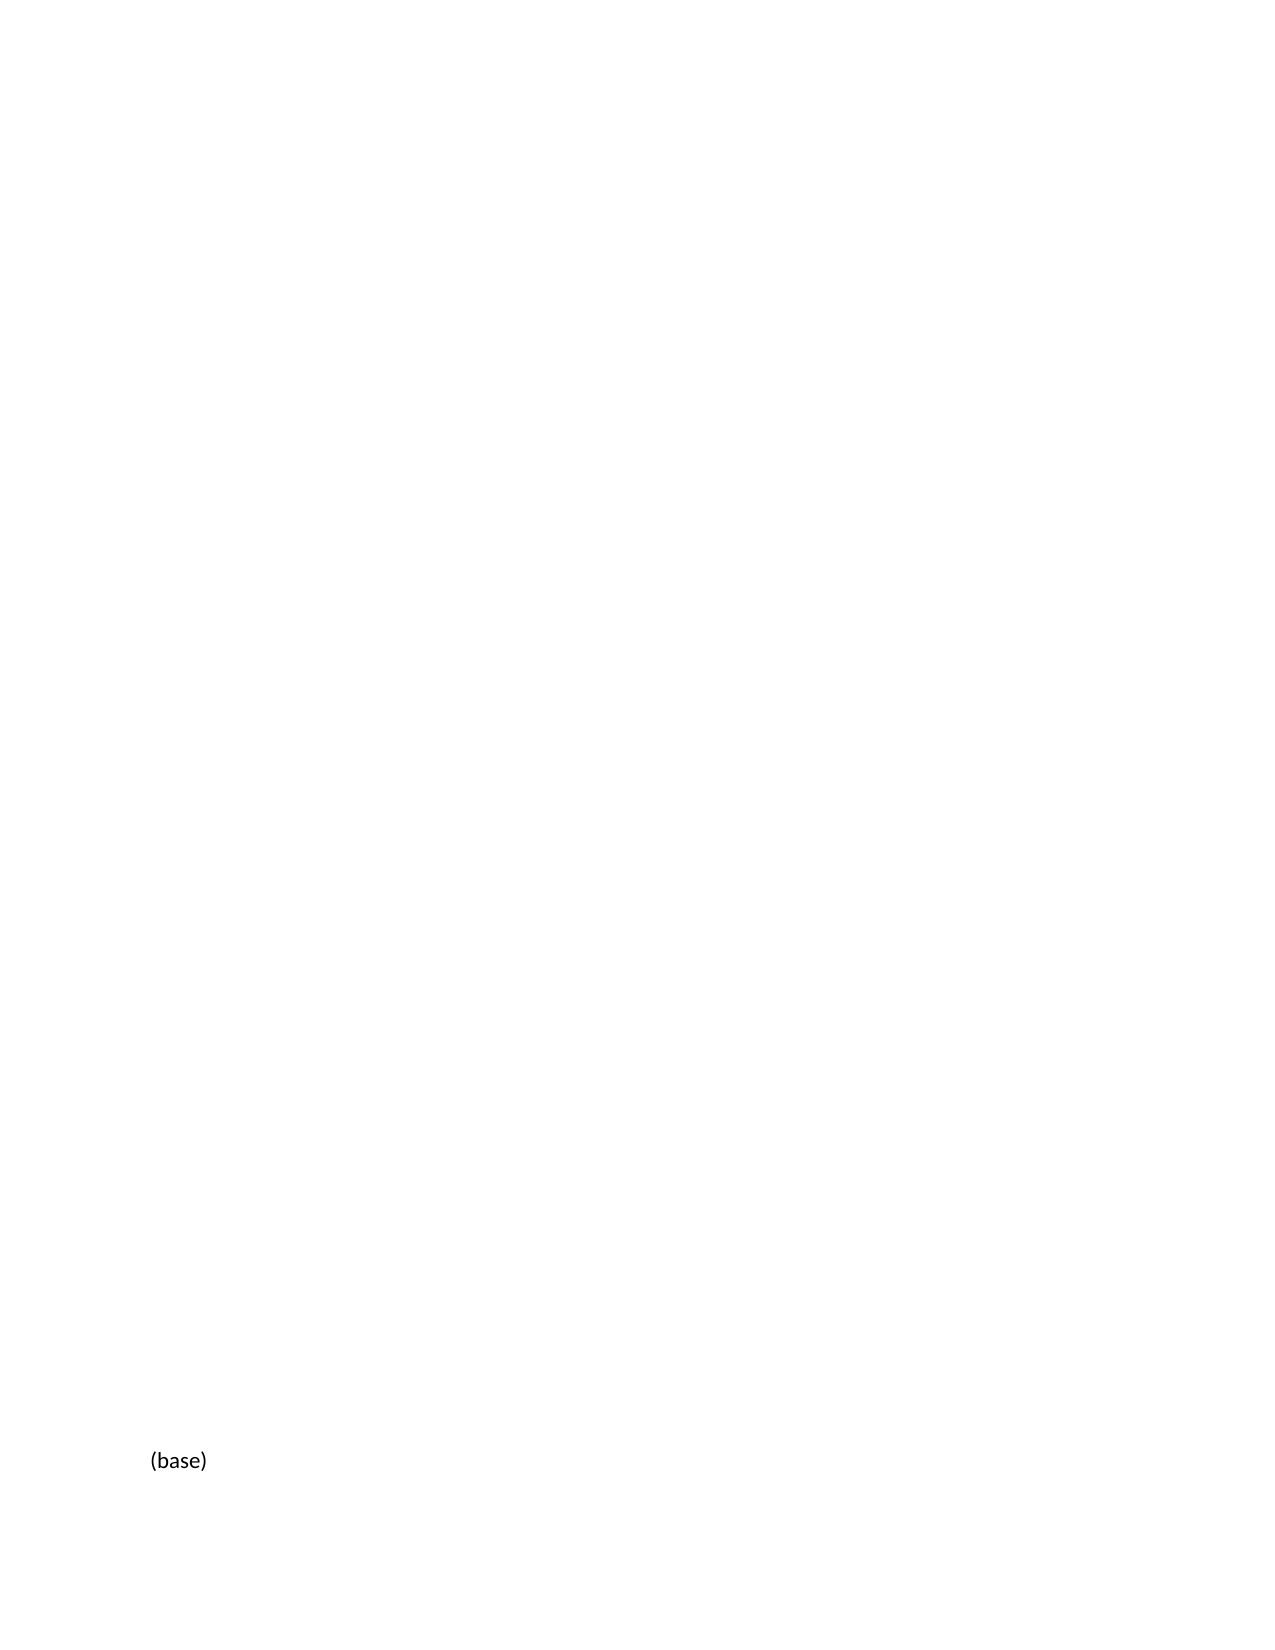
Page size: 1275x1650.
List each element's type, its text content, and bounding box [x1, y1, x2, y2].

text (base) [150, 1446, 1125, 1474]
